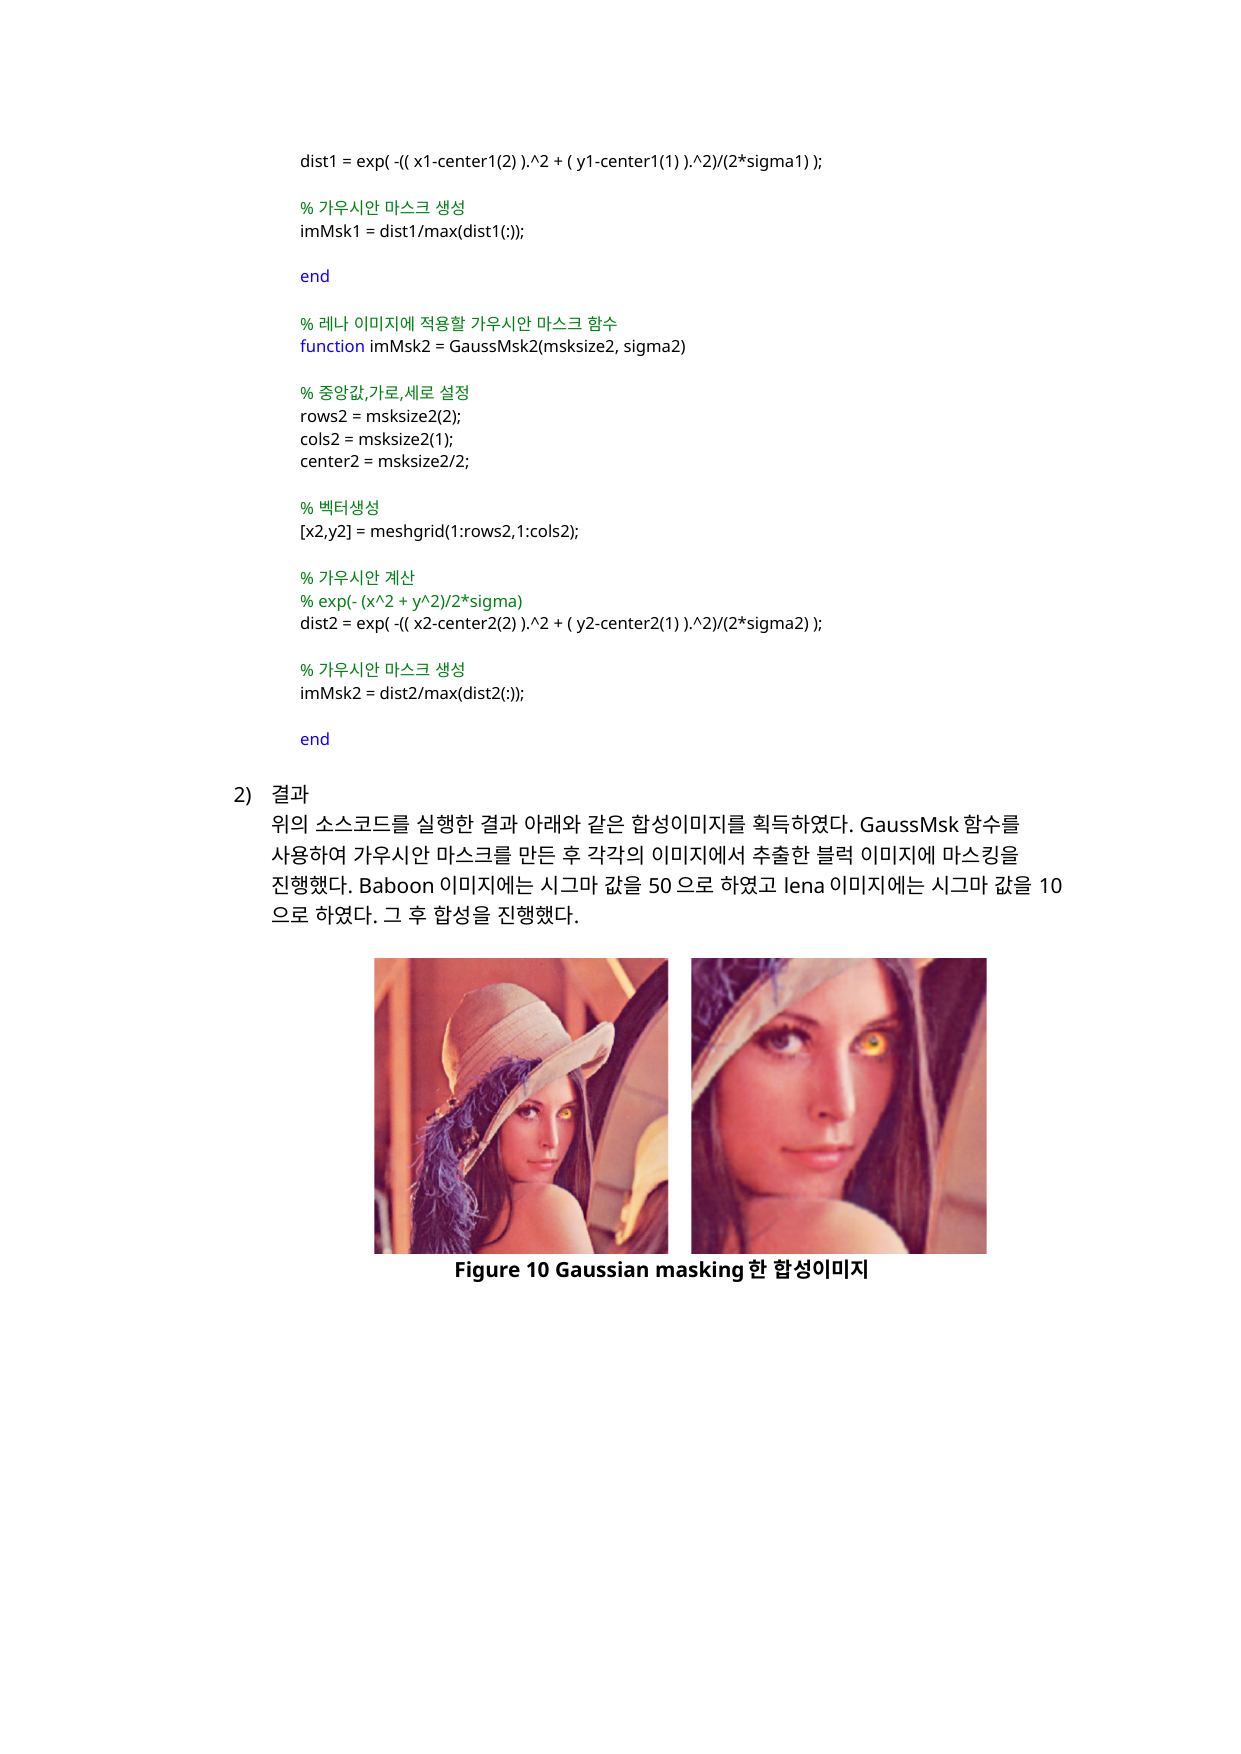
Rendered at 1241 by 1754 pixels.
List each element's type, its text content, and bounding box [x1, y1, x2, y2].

text end [300, 265, 1090, 288]
text imMsk1 = dist1/max(dist1(:)); [300, 220, 1090, 242]
list 위의 소스코드를 실행한 결과 아래와 같은 합성이미지를 획득하였다. GaussMsk함수를 사용하여 가우시안 마스크를 만든 후 각각의 이미지에서 추출한 블럭 이미지에 마스킹을 진행했다. Baboon이미지에는 시그마 값을 50으로 하였고 lena이미지에는 시그마 값을 10으로 하였다. 그 후 합성을 진행했다. [271, 808, 1090, 930]
text dist2 = exp( -(( x2-center2(2) ).^2 + ( y2-center2(1) ).^2)/(2*sigma2) ); [300, 612, 1090, 635]
text % exp(- (x^2 + y^2)/2*sigma) [300, 589, 1090, 612]
text % 중앙값,가로,세로 설정 [300, 380, 1090, 404]
text % 레나 이미지에 적용할 가우시안 마스크 함수 [300, 311, 1090, 335]
text [x2,y2] = meshgrid(1:rows2,1:cols2); [300, 519, 1090, 542]
text Figure 10 Gaussian masking한 합성이미지 [150, 1253, 1090, 1284]
list 결과 [233, 778, 1090, 808]
text cols2 = msksize2(1); [300, 427, 1090, 450]
text function imMsk2 = GaussMsk2(msksize2, sigma2) [300, 335, 1090, 357]
picture [691, 958, 987, 1254]
text % 가우시안 마스크 생성 [300, 195, 1090, 220]
text dist1 = exp( -(( x1-center1(2) ).^2 + ( y1-center1(1) ).^2)/(2*sigma1) ); [300, 150, 1090, 173]
picture [374, 958, 670, 1254]
text rows2 = msksize2(2); [300, 404, 1090, 427]
text imMsk2 = dist2/max(dist2(:)); [300, 682, 1090, 704]
text center2 = msksize2/2; [300, 450, 1090, 473]
text % 가우시안 계산 [300, 565, 1090, 589]
text % 가우시안 마스크 생성 [300, 657, 1090, 682]
text % 벡터생성 [300, 495, 1090, 519]
text end [300, 727, 1090, 750]
